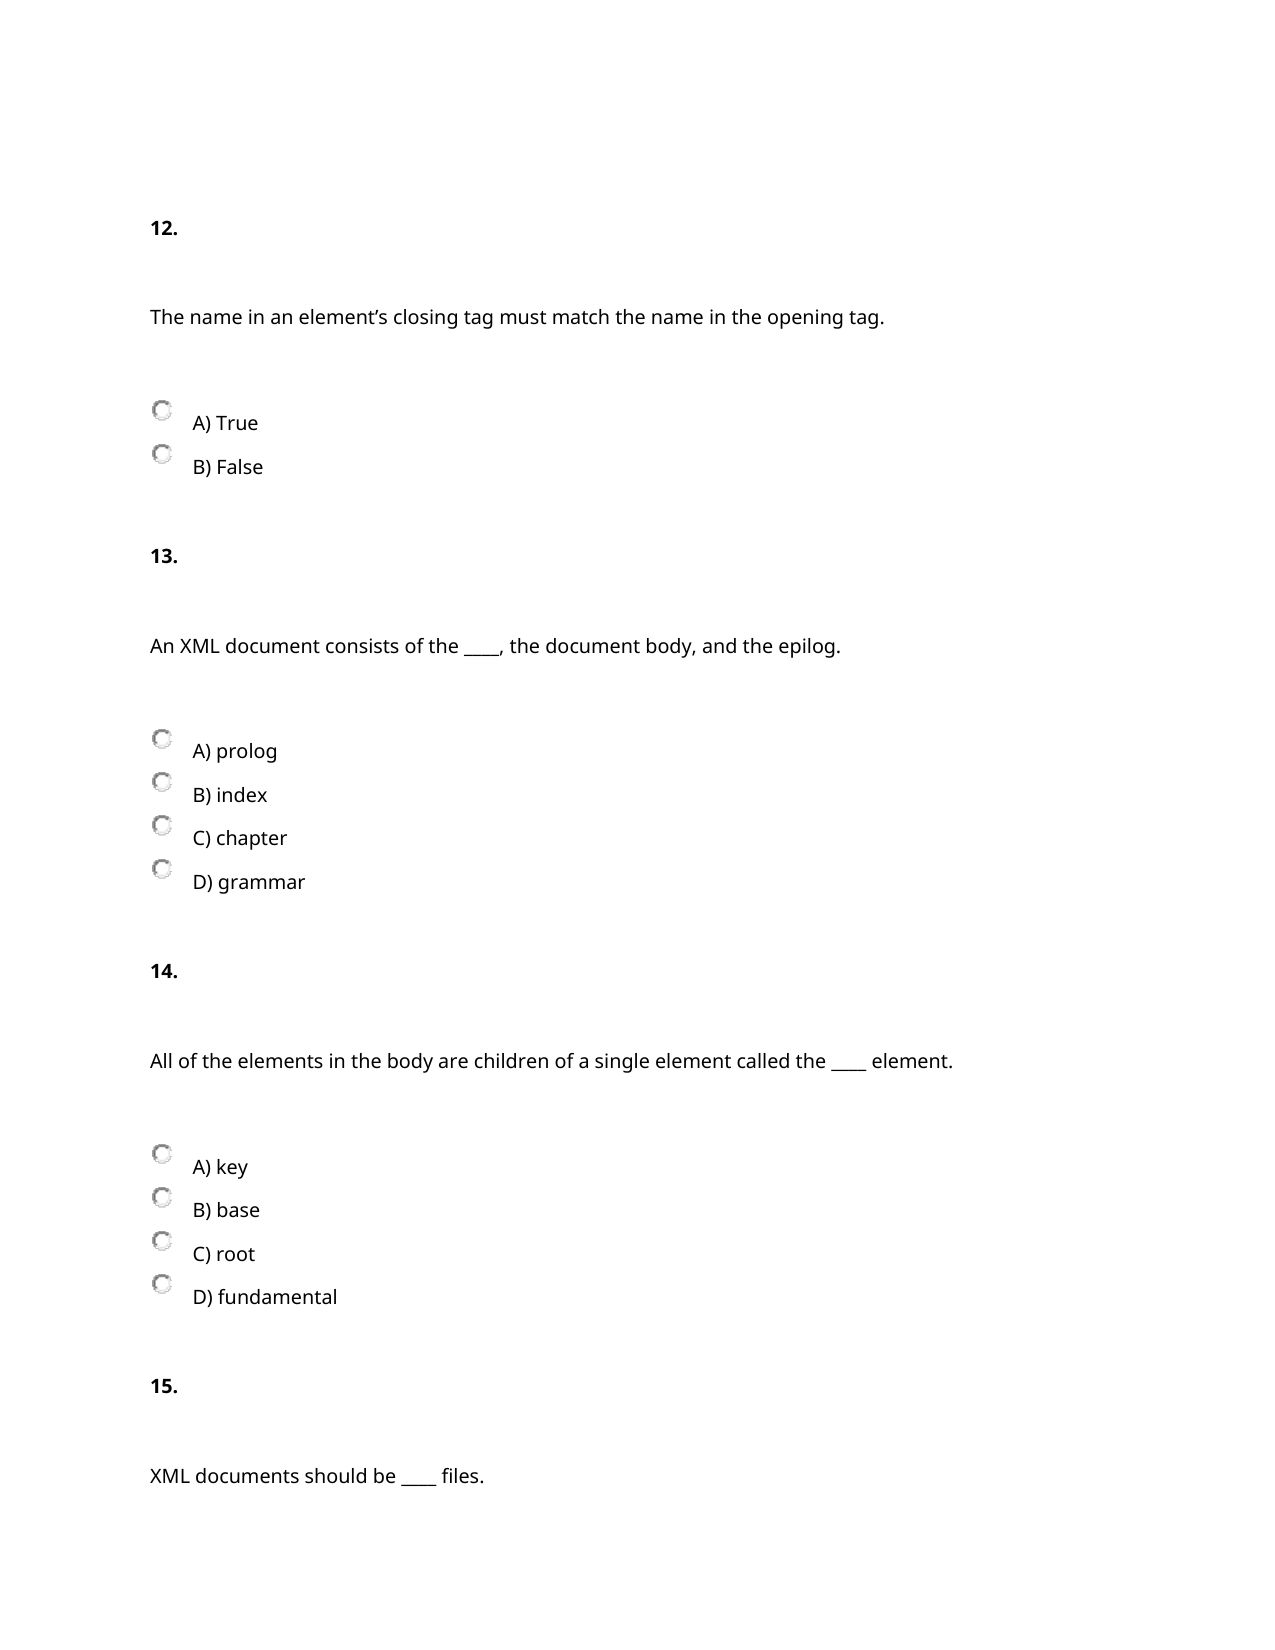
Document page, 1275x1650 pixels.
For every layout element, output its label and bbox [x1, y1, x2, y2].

table_header [149, 150, 1123, 1491]
